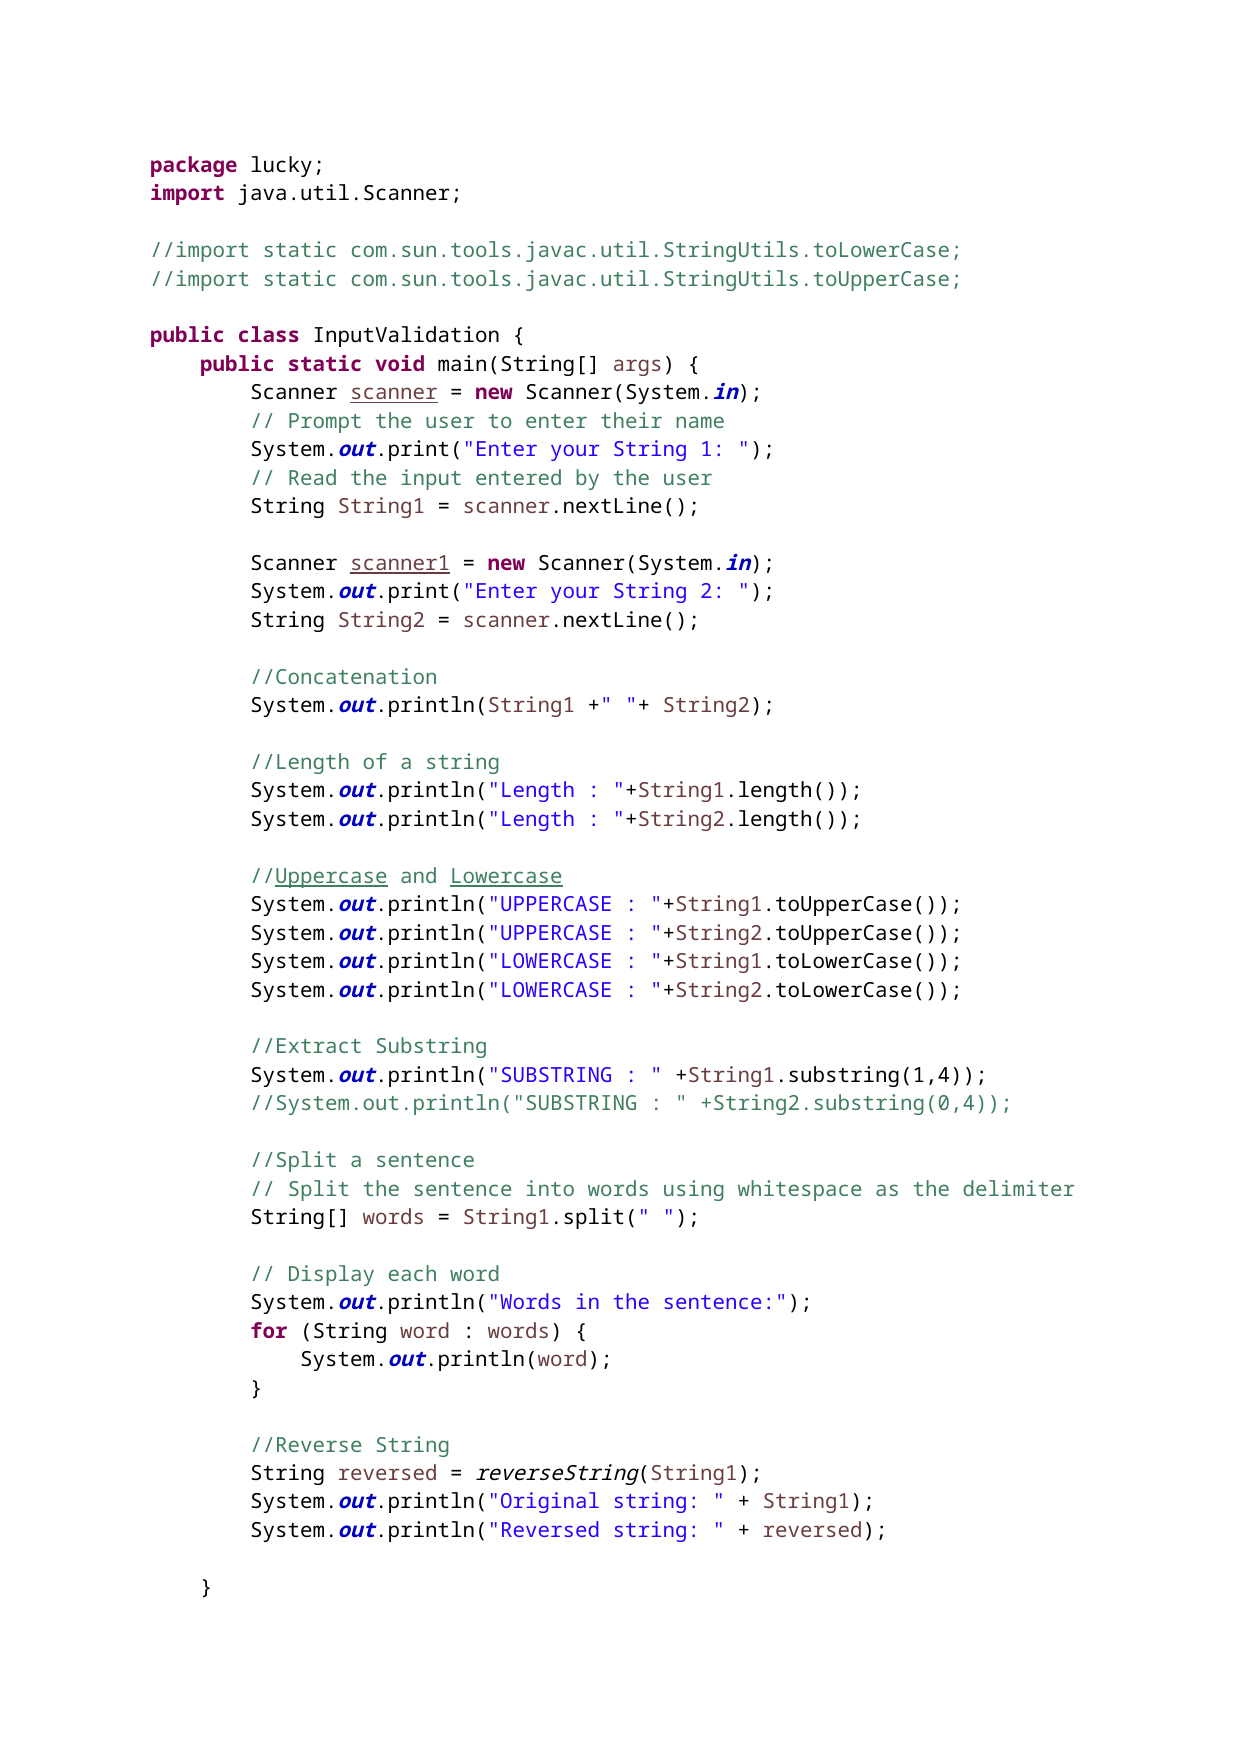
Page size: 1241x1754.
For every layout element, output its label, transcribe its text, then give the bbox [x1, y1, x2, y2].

text System.out.println("LOWERCASE : "+String1.toLowerCase()); [150, 946, 1090, 975]
text } [150, 1572, 1090, 1600]
text System.out.println("Reversed string: " + reversed); [150, 1515, 1090, 1543]
text System.out.println("Length : "+String2.length()); [150, 804, 1090, 832]
text System.out.println(String1 +" "+ String2); [150, 690, 1090, 719]
text //import static com.sun.tools.javac.util.StringUtils.toUpperCase; [150, 264, 1090, 292]
text String String1 = scanner.nextLine(); [150, 491, 1090, 520]
text //Reverse String [150, 1430, 1090, 1458]
text System.out.print("Enter your String 1: "); [150, 434, 1090, 463]
text import java.util.Scanner; [150, 178, 1090, 207]
text System.out.println("UPPERCASE : "+String1.toUpperCase()); [150, 889, 1090, 918]
text System.out.println(word); [150, 1344, 1090, 1373]
text //Length of a string [150, 747, 1090, 776]
text //Extract Substring [150, 1032, 1090, 1060]
text //Uppercase and Lowercase [150, 861, 1090, 889]
text String[] words = String1.split(" "); [150, 1202, 1090, 1231]
text System.out.println("Original string: " + String1); [150, 1487, 1090, 1515]
text // Prompt the user to enter their name [150, 406, 1090, 434]
text for (String word : words) { [150, 1316, 1090, 1344]
text System.out.println("LOWERCASE : "+String2.toLowerCase()); [150, 975, 1090, 1003]
text System.out.println("Length : "+String1.length()); [150, 776, 1090, 804]
text System.out.println("Words in the sentence:"); [150, 1287, 1090, 1316]
text System.out.print("Enter your String 2: "); [150, 577, 1090, 605]
text //System.out.println("SUBSTRING : " +String2.substring(0,4)); [150, 1088, 1090, 1117]
text System.out.println("UPPERCASE : "+String2.toUpperCase()); [150, 918, 1090, 946]
text //Concatenation [150, 662, 1090, 690]
text String reversed = reverseString(String1); [150, 1458, 1090, 1487]
text Scanner scanner1 = new Scanner(System.in); [150, 548, 1090, 577]
text } [150, 1373, 1090, 1401]
text public static void main(String[] args) { [150, 349, 1090, 377]
text // Display each word [150, 1259, 1090, 1287]
text // Read the input entered by the user [150, 463, 1090, 491]
text //Split a sentence [150, 1145, 1090, 1174]
text package lucky; [150, 150, 1090, 178]
text Scanner scanner = new Scanner(System.in); [150, 377, 1090, 406]
text System.out.println("SUBSTRING : " +String1.substring(1,4)); [150, 1060, 1090, 1088]
text public class InputValidation { [150, 321, 1090, 349]
text // Split the sentence into words using whitespace as the delimiter [150, 1174, 1090, 1202]
text String String2 = scanner.nextLine(); [150, 605, 1090, 633]
text //import static com.sun.tools.javac.util.StringUtils.toLowerCase; [150, 235, 1090, 264]
